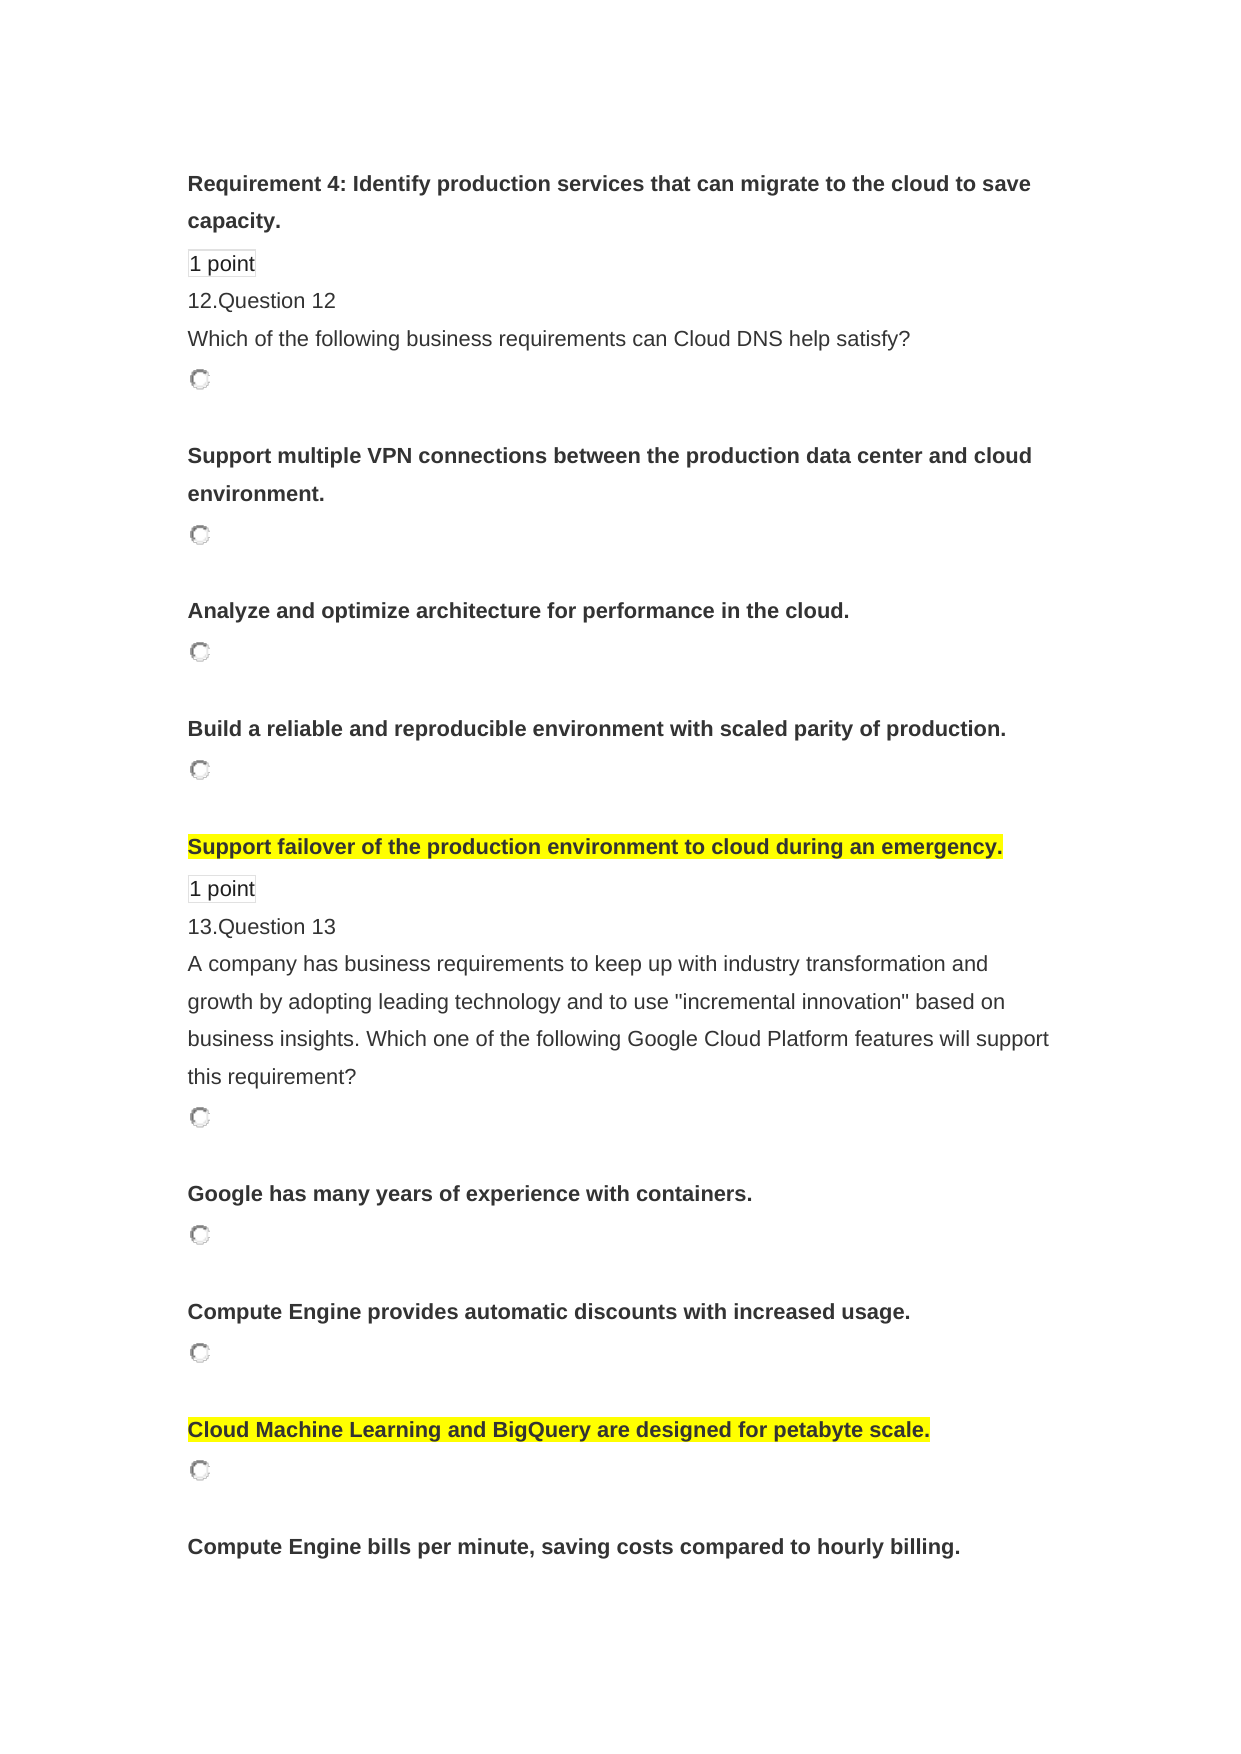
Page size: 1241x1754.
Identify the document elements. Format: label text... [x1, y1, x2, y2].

text Which of the following business requirements can Cloud DNS help satisfy? [187, 319, 1053, 357]
text 12.Question 12 [187, 282, 1053, 319]
text Analyze and optimize architecture for performance in the cloud. [187, 592, 1053, 630]
text Support multiple VPN connections between the production data center and cloud environment. [187, 437, 1053, 512]
text 1 point [187, 870, 1053, 908]
text Google has many years of experience with containers. [187, 1175, 1053, 1213]
text Requirement 4: Identify production services that can migrate to the cloud to save capacity. [187, 164, 1053, 239]
text 13.Question 13 [187, 908, 1053, 945]
text Compute Engine bills per minute, saving costs compared to hourly billing. [187, 1528, 1053, 1566]
text A company has business requirements to keep up with industry transformation and growth by adopting leading technology and to use "incremental innovation" based on business insights. Which one of the following Google Cloud Platform features will support this requirement? [187, 945, 1053, 1095]
text 1 point [187, 244, 1053, 282]
text Support failover of the production environment to cloud during an emergency. [187, 827, 1053, 865]
text Cloud Machine Learning and BigQuery are designed for petabyte scale. [187, 1410, 1053, 1448]
text Compute Engine provides automatic discounts with increased usage. [187, 1293, 1053, 1330]
text Build a reliable and reproducible environment with scaled parity of production. [187, 710, 1053, 747]
